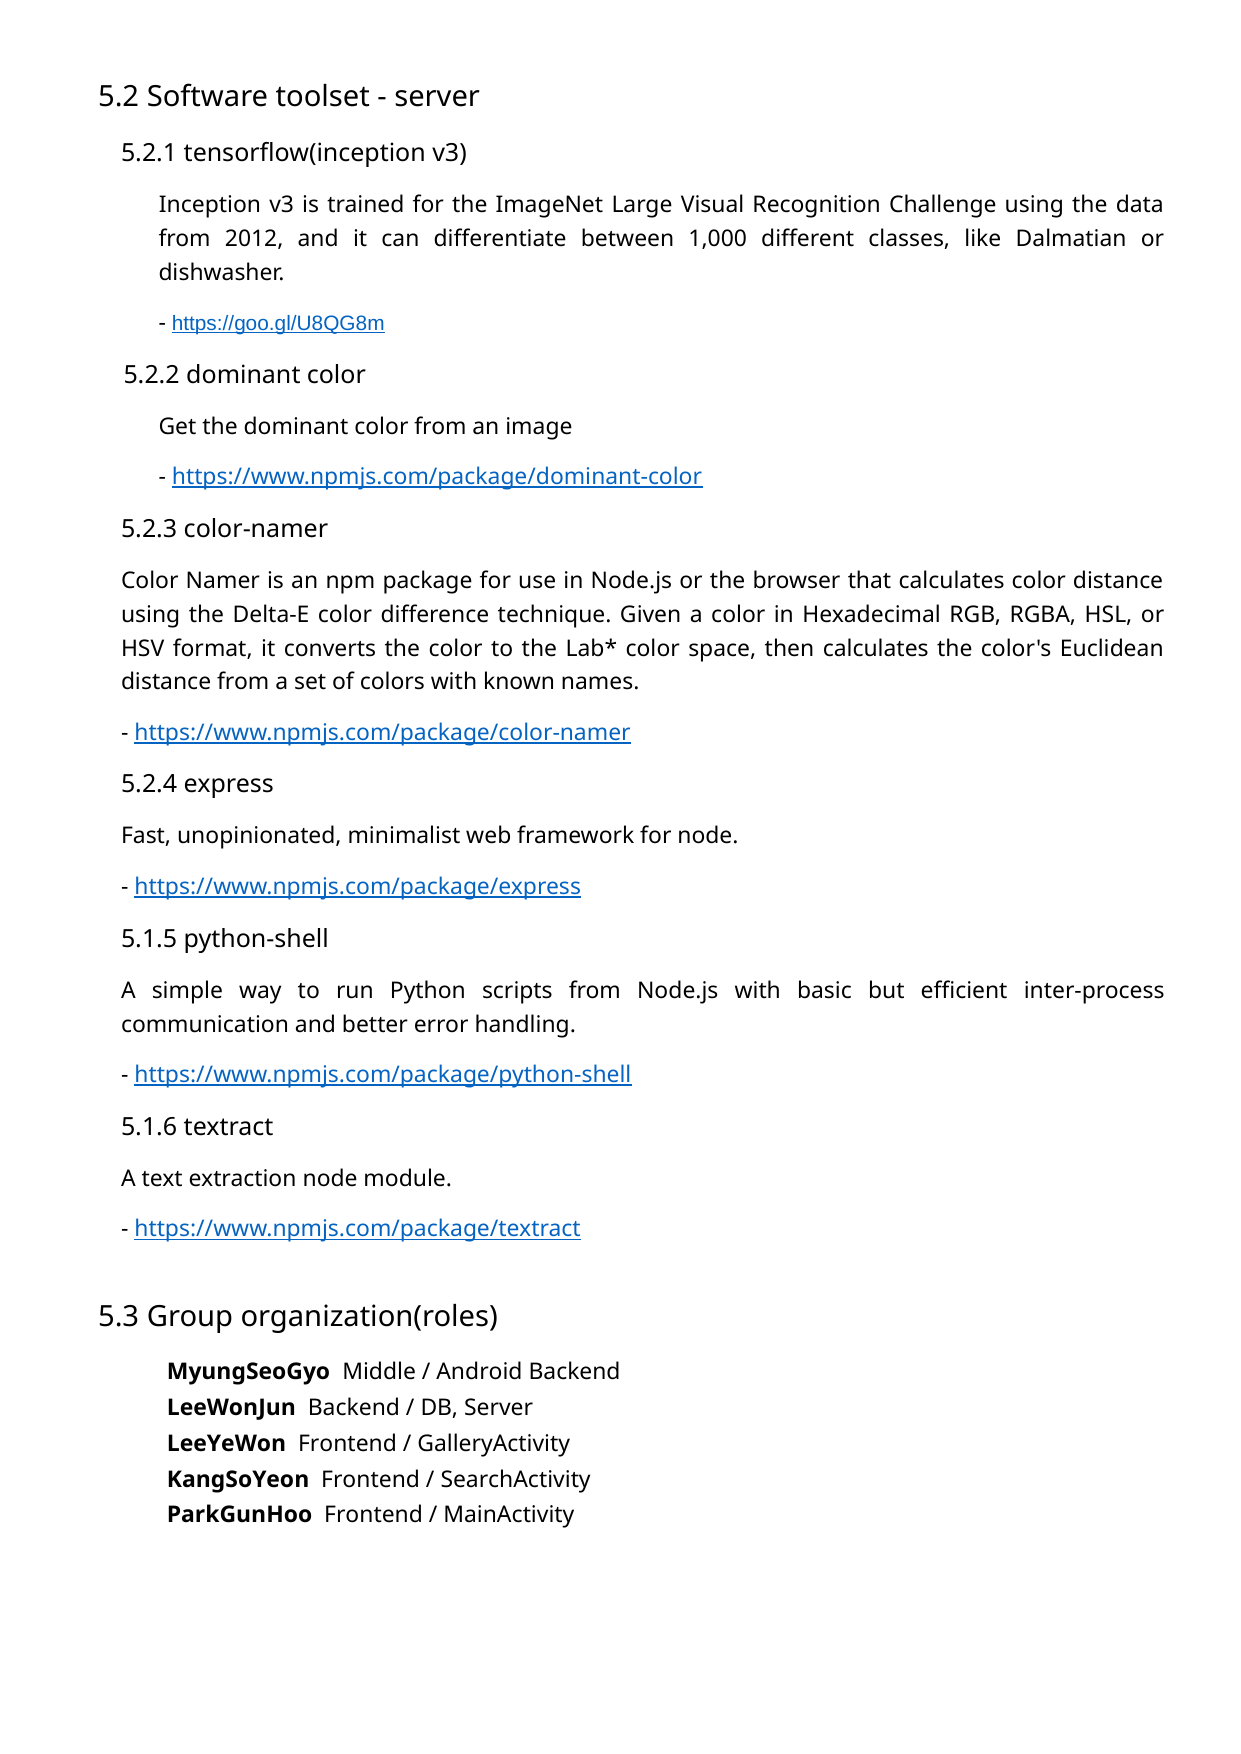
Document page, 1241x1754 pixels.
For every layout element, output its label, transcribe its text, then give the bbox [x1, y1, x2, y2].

text - https://goo.gl/U8QG8m [75, 306, 1165, 337]
text Get the dominant color from an image [75, 410, 1165, 441]
text LeeWonJun Backend / DB, Server [167, 1391, 1165, 1422]
subtitle 5.2 Software toolset - server [98, 75, 1142, 115]
text A simple way to run Python scripts from Node.js with basic but efficient inter-process communication and better error handling. [121, 974, 1165, 1039]
text A text extraction node module. [75, 1162, 1165, 1193]
text LeeYeWon Frontend / GalleryActivity [167, 1427, 1165, 1458]
subtitle 5.2.4 express [121, 766, 1142, 800]
text - https://www.npmjs.com/package/color-namer [121, 716, 1165, 747]
text Color Namer is an npm package for use in Node.js or the browser that calculates color distance using the Delta-E color difference technique. Given a color in Hexadecimal RGB, RGBA, HSL, or HSV format, it converts the color to the Lab* color space, then calculates the color's Euclidean distance from a set of colors with known names. [121, 564, 1165, 696]
subtitle 5.1.5 python-shell [121, 920, 1142, 954]
text KangSoYeon Frontend / SearchActivity [167, 1462, 1165, 1494]
subtitle 5.2.3 color-namer [121, 511, 1142, 544]
text - https://www.npmjs.com/package/dominant-color [75, 460, 1165, 491]
subtitle 5.2.2 dominant color [123, 356, 1142, 390]
subtitle 5.3 Group organization(roles) [98, 1295, 1142, 1335]
text Fast, unopinionated, minimalist web framework for node. [75, 819, 1165, 851]
text MyungSeoGyo Middle / Android Backend [167, 1355, 1165, 1386]
text ParkGunHoo Frontend / MainActivity [167, 1498, 1165, 1530]
text Inception v3 is trained for the ImageNet Large Visual Recognition Challenge using the data from 2012, and it can differentiate between 1,000 different classes, like Dalmatian or dishwasher. [158, 188, 1165, 287]
text - https://www.npmjs.com/package/textract [75, 1212, 1165, 1243]
subtitle 5.2.1 tensorflow(inception v3) [121, 134, 1142, 168]
text - https://www.npmjs.com/package/express [75, 870, 1165, 901]
text - https://www.npmjs.com/package/python-shell [121, 1058, 1165, 1089]
subtitle 5.1.6 textract [121, 1108, 1142, 1142]
